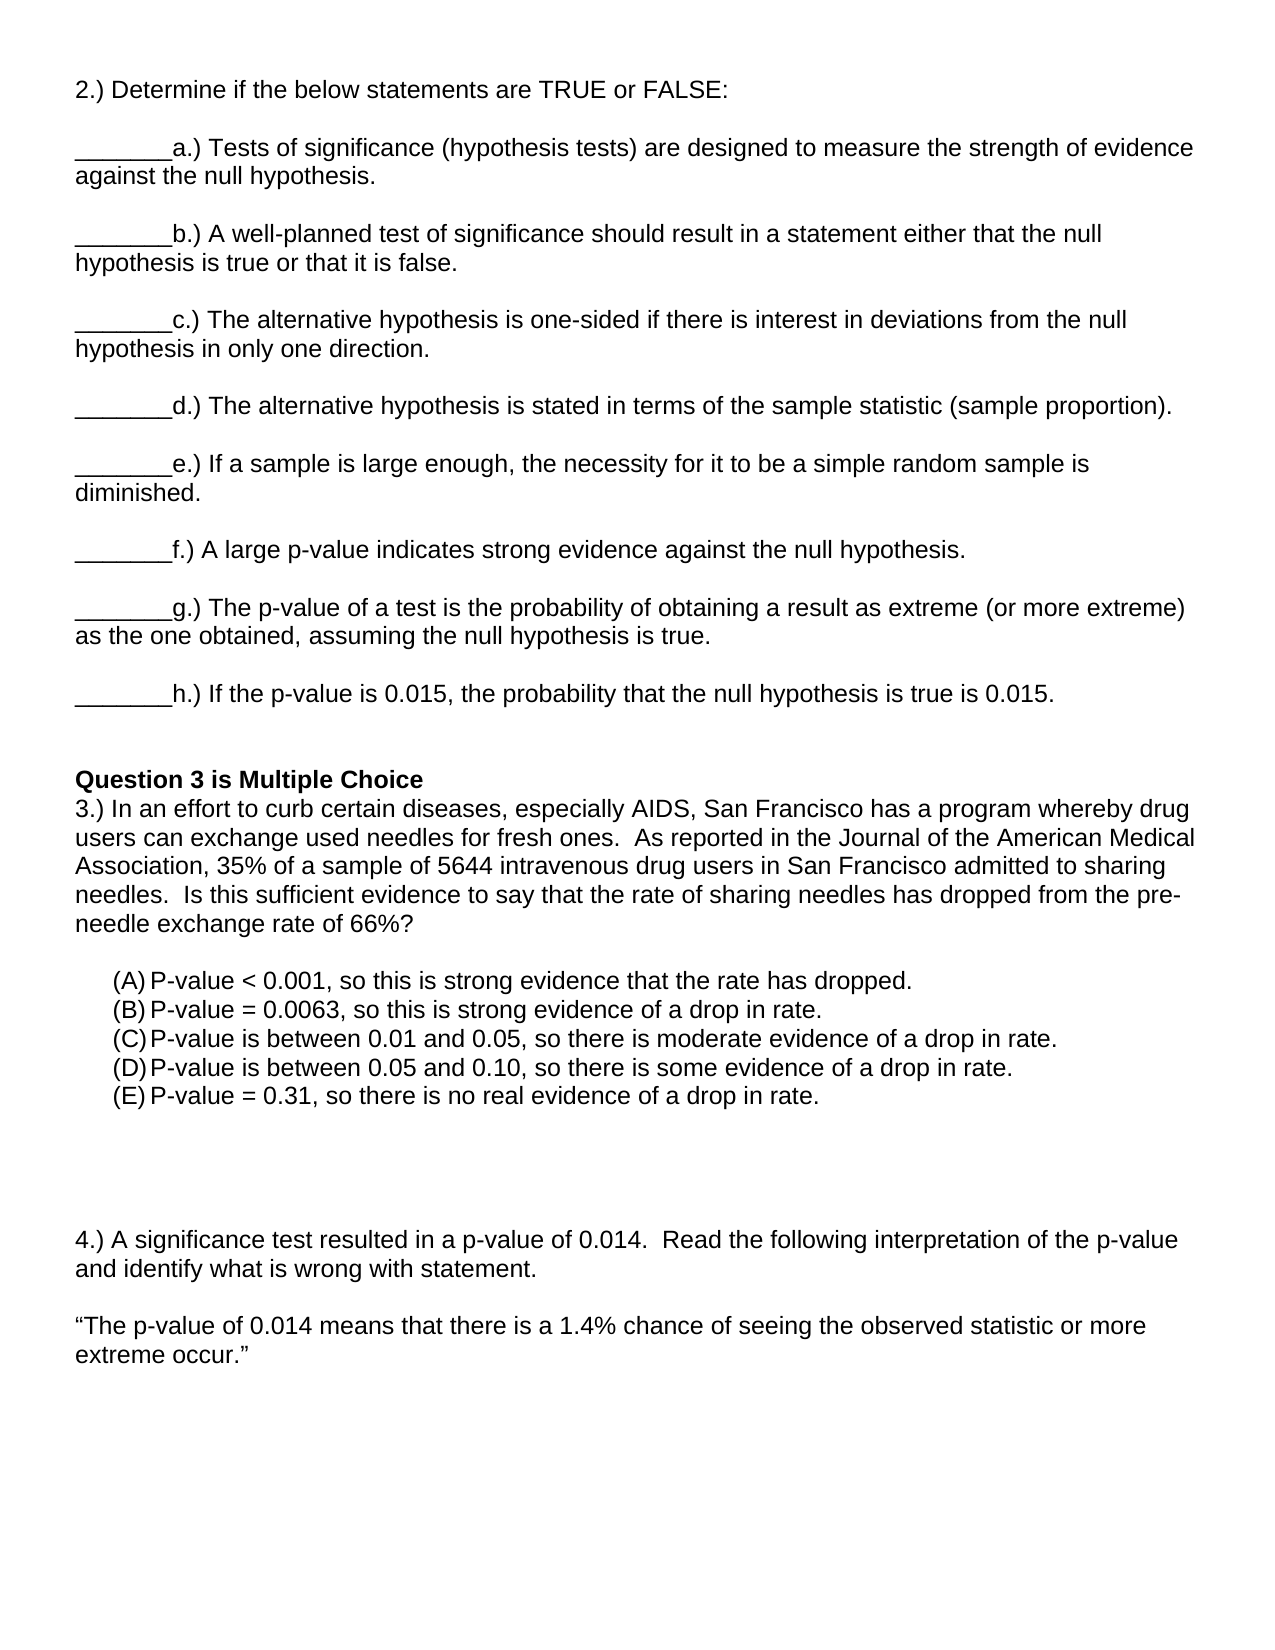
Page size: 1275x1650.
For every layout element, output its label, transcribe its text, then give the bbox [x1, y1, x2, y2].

list P-value is between 0.01 and 0.05, so there is moderate evidence of a drop in rate. [112, 1024, 1200, 1052]
text _______g.) The p-value of a test is the probability of obtaining a result as extreme (or more extreme) as the one obtained, assuming the null hypothesis is true. [75, 592, 1200, 650]
text _______b.) A well-planned test of significance should result in a statement either that the null hypothesis is true or that it is false. [75, 219, 1200, 276]
text 2.) Determine if the below statements are TRUE or FALSE: [75, 75, 1200, 104]
text 4.) A significance test resulted in a p-value of 0.014. Read the following interpretation of the p-value and identify what is wrong with statement. [75, 1225, 1200, 1282]
text _______d.) The alternative hypothesis is stated in terms of the sample statistic (sample proportion). [75, 391, 1200, 420]
list P-value = 0.0063, so this is strong evidence of a drop in rate. [112, 995, 1200, 1024]
text Question 3 is Multiple Choice [75, 765, 1200, 794]
text _______a.) Tests of significance (hypothesis tests) are designed to measure the strength of evidence against the null hypothesis. [75, 132, 1200, 190]
text “The p-value of 0.014 means that there is a 1.4% chance of seeing the observed statistic or more extreme occur.” [75, 1311, 1200, 1369]
list P-value is between 0.05 and 0.10, so there is some evidence of a drop in rate. [112, 1052, 1200, 1081]
text _______h.) If the p-value is 0.015, the probability that the null hypothesis is true is 0.015. [75, 679, 1200, 707]
text _______c.) The alternative hypothesis is one-sided if there is interest in deviations from the null hypothesis in only one direction. [75, 305, 1200, 362]
text 3.) In an effort to curb certain diseases, especially AIDS, San Francisco has a program whereby drug users can exchange used needles for fresh ones. As reported in the Journal of the American Medical Association, 35% of a sample of 5644 intravenous drug users in San Francisco admitted to sharing needles. Is this sufficient evidence to say that the rate of sharing needles has dropped from the pre-needle exchange rate of 66%? [75, 794, 1200, 937]
list P-value = 0.31, so there is no real evidence of a drop in rate. [112, 1081, 1200, 1110]
text _______e.) If a sample is large enough, the necessity for it to be a simple random sample is diminished. [75, 449, 1200, 506]
list P-value < 0.001, so this is strong evidence that the rate has dropped. [112, 966, 1200, 995]
text _______f.) A large p-value indicates strong evidence against the null hypothesis. [75, 535, 1200, 564]
